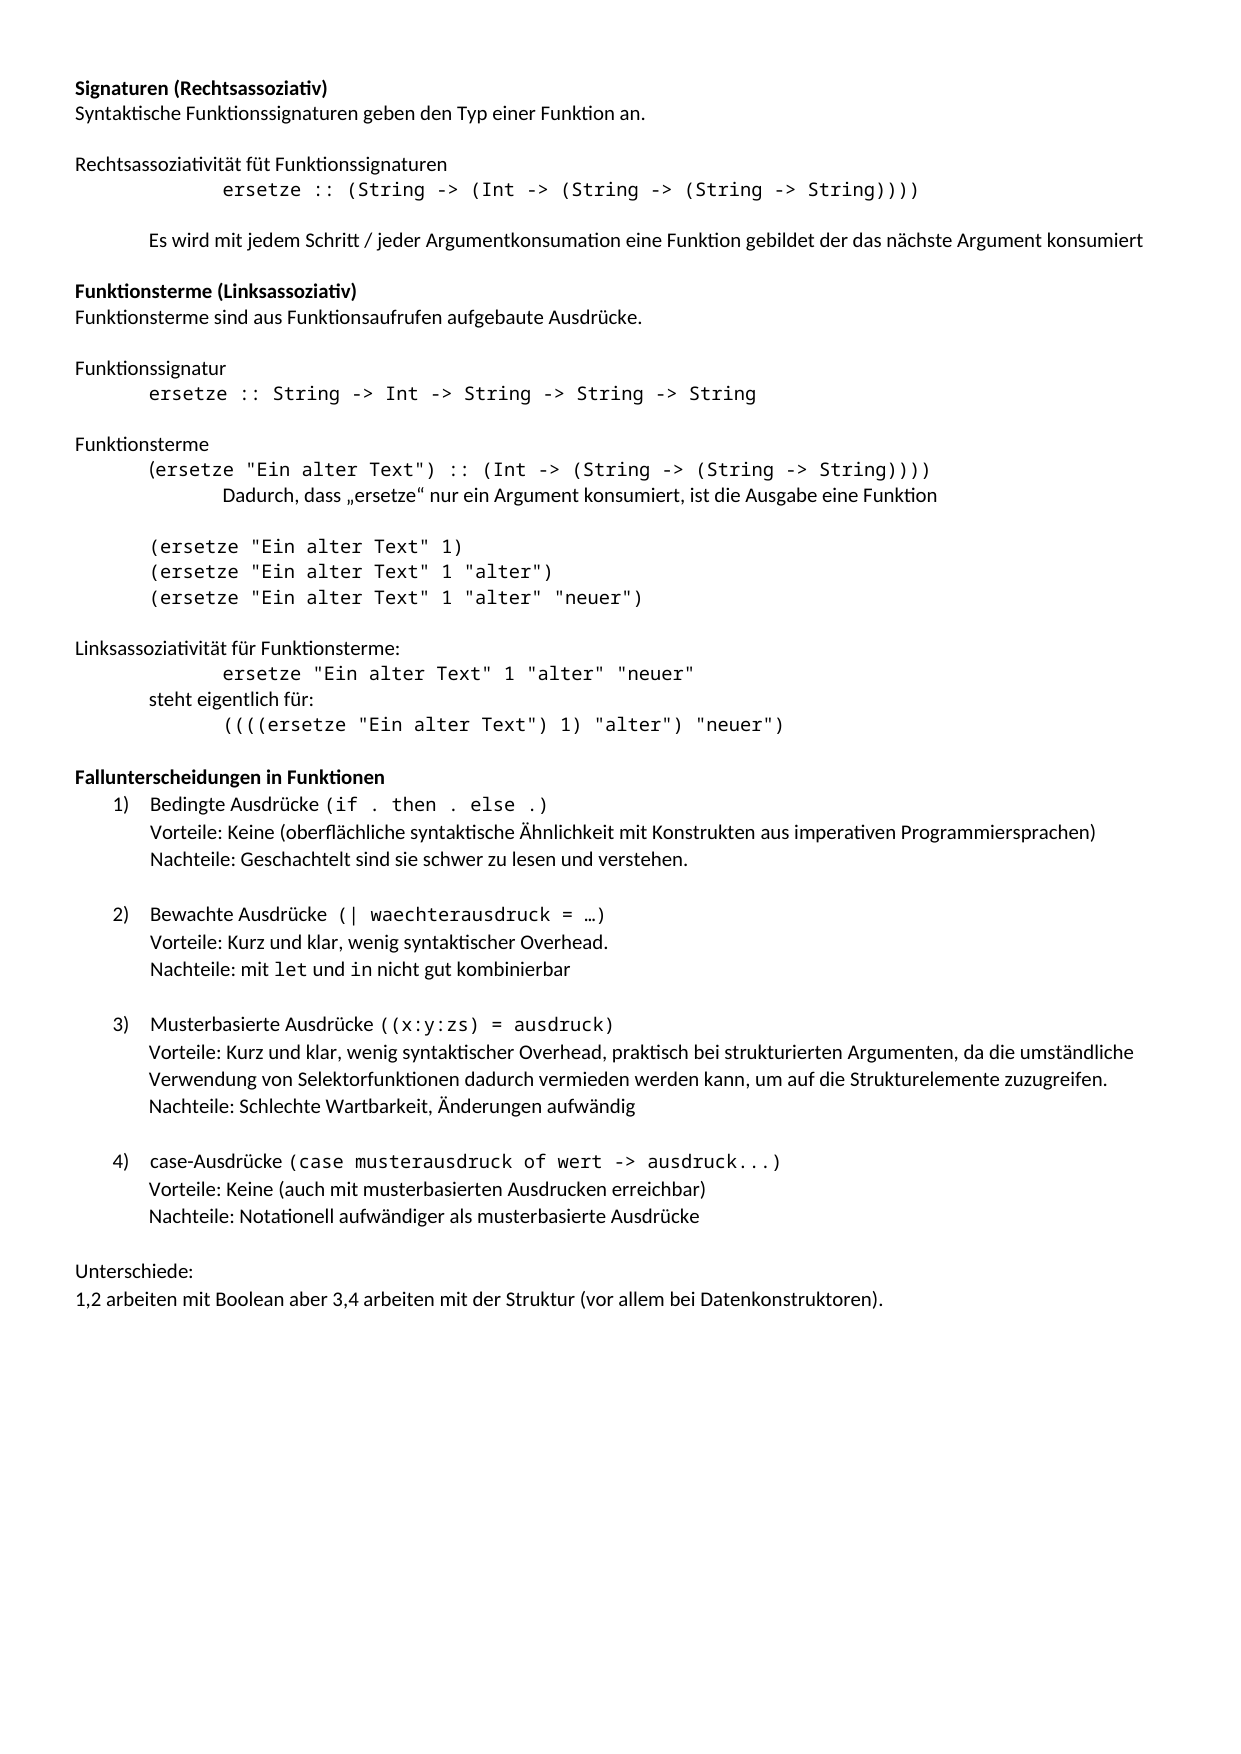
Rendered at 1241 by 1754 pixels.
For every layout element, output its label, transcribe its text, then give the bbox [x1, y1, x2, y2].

text (ersetze "Ein alter Text") :: (Int -> (String -> (String -> String)))) [75, 456, 1165, 482]
text Signaturen (Rechtsassoziativ) [75, 75, 1165, 100]
list case-Ausdrücke (case musterausdruck of wert -> ausdruck...) [112, 1148, 1165, 1174]
text Funktionsterme sind aus Funktionsaufrufen aufgebaute Ausdrücke. [75, 304, 1165, 329]
text (ersetze "Ein alter Text" 1 "alter" "neuer") [75, 584, 1165, 609]
text Vorteile: Kurz und klar, wenig syntaktischer Overhead, praktisch bei strukturierten Argumenten, da die umständliche Verwendung von Selektorfunktionen dadurch vermieden werden kann, um auf die Strukturelemente zuzugreifen. [75, 1039, 1165, 1092]
list Nachteile: Geschachtelt sind sie schwer zu lesen und verstehen. [150, 847, 1165, 872]
text Es wird mit jedem Schritt / jeder Argumentkonsumation eine Funktion gebildet der das nächste Argument konsumiert [75, 228, 1165, 253]
text 1,2 arbeiten mit Boolean aber 3,4 arbeiten mit der Struktur (vor allem bei Datenkonstruktoren). [75, 1286, 1165, 1311]
text ersetze "Ein alter Text" 1 "alter" "neuer" [75, 660, 1165, 686]
text Unterschiede: [75, 1258, 1165, 1284]
text (ersetze "Ein alter Text" 1 "alter") [75, 558, 1165, 584]
text Linksassoziativität für Funktionsterme: [75, 635, 1165, 660]
text Funktionsterme (Linksassoziativ) [75, 278, 1165, 304]
list Nachteile: mit let und in nicht gut kombinierbar [150, 956, 1165, 982]
text Nachteile: Notationell aufwändiger als musterbasierte Ausdrücke [75, 1203, 1165, 1229]
text steht eigentlich für: [75, 686, 1165, 711]
text ((((ersetze "Ein alter Text") 1) "alter") "neuer") [75, 711, 1165, 737]
text Nachteile: Schlechte Wartbarkeit, Änderungen aufwändig [75, 1094, 1165, 1119]
list Vorteile: Kurz und klar, wenig syntaktischer Overhead. [150, 929, 1165, 954]
text ersetze :: String -> Int -> String -> String -> String [75, 380, 1165, 406]
text Fallunterscheidungen in Funktionen [75, 764, 1165, 789]
text Dadurch, dass „ersetze“ nur ein Argument konsumiert, ist die Ausgabe eine Funktion [75, 482, 1165, 507]
text Syntaktische Funktionssignaturen geben den Typ einer Funktion an. [75, 100, 1165, 126]
list Musterbasierte Ausdrücke ((x:y:zs) = ausdruck) [112, 1011, 1165, 1037]
list Vorteile: Keine (oberflächliche syntaktische Ähnlichkeit mit Konstrukten aus imperativen Programmiersprachen) [150, 819, 1165, 844]
list Bewachte Ausdrücke (| waechterausdruck = …) [112, 901, 1165, 927]
text (ersetze "Ein alter Text" 1) [75, 533, 1165, 558]
text Vorteile: Keine (auch mit musterbasierten Ausdrucken erreichbar) [75, 1176, 1165, 1202]
text Funktionssignatur [75, 355, 1165, 380]
list Bedingte Ausdrücke (if . then . else .) [112, 792, 1165, 817]
text Rechtsassoziativität füt Funktionssignaturen [75, 151, 1165, 177]
text ersetze :: (String -> (Int -> (String -> (String -> String)))) [75, 177, 1165, 202]
text Funktionsterme [75, 431, 1165, 456]
